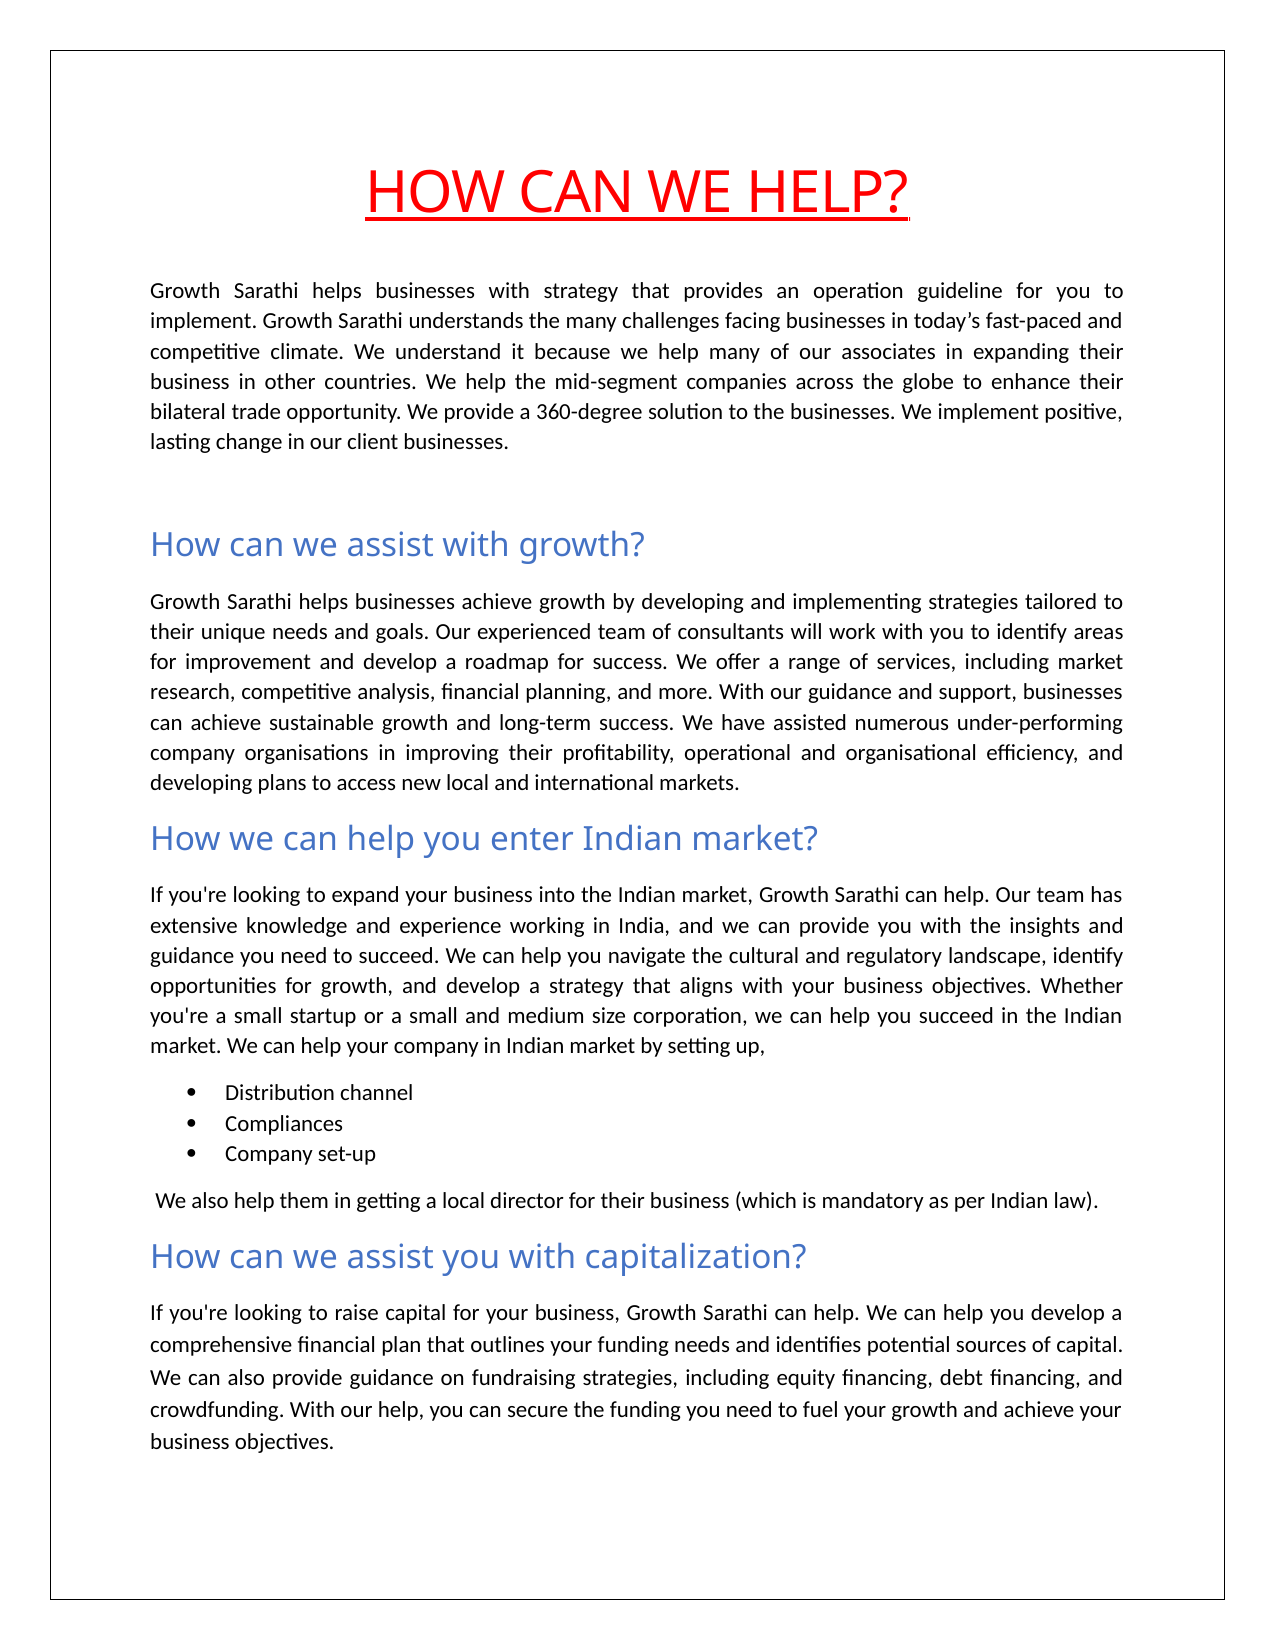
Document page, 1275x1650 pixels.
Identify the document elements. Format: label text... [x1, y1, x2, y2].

text Growth Sarathi helps businesses with strategy that provides an operation guideline for you to implement. Growth Sarathi understands the many challenges facing businesses in today’s fast-paced and competitive climate. We understand it because we help many of our associates in expanding their business in other countries. We help the mid-segment companies across the globe to enhance their bilateral trade opportunity. We provide a 360-degree solution to the businesses. We implement positive, lasting change in our client businesses. [150, 276, 1125, 455]
text If you're looking to expand your business into the Indian market, Growth Sarathi can help. Our team has extensive knowledge and experience working in India, and we can provide you with the insights and guidance you need to succeed. We can help you navigate the cultural and regulatory landscape, identify opportunities for growth, and develop a strategy that aligns with your business objectives. Whether you're a small startup or a small and medium size corporation, we can help you succeed in the Indian market. We can help your company in Indian market by setting up, [150, 881, 1125, 1059]
text How can we assist with growth? [150, 521, 1125, 567]
text We also help them in getting a local director for their business (which is mandatory as per Indian law). [150, 1186, 1125, 1214]
text If you're looking to raise capital for your business, Growth Sarathi can help. We can help you develop a comprehensive financial plan that outlines your funding needs and identifies potential sources of capital. We can also provide guidance on fundraising strategies, including equity financing, debt financing, and crowdfunding. With our help, you can secure the funding you need to fuel your growth and achieve your business objectives. [150, 1298, 1125, 1455]
title HOW CAN WE HELP? [150, 150, 1125, 229]
text Growth Sarathi helps businesses achieve growth by developing and implementing strategies tailored to their unique needs and goals. Our experienced team of consultants will work with you to identify areas for improvement and develop a roadmap for success. We offer a range of services, including market research, competitive analysis, financial planning, and more. With our guidance and support, businesses can achieve sustainable growth and long-term success. We have assisted numerous under-performing company organisations in improving their profitability, operational and organisational efficiency, and developing plans to access new local and international markets. [150, 587, 1125, 796]
list Compliances [187, 1109, 1125, 1137]
text How can we assist you with capitalization? [150, 1233, 1125, 1278]
list Company set-up [187, 1139, 1125, 1167]
list Distribution channel [187, 1078, 1125, 1106]
text How we can help you enter Indian market? [150, 815, 1125, 860]
